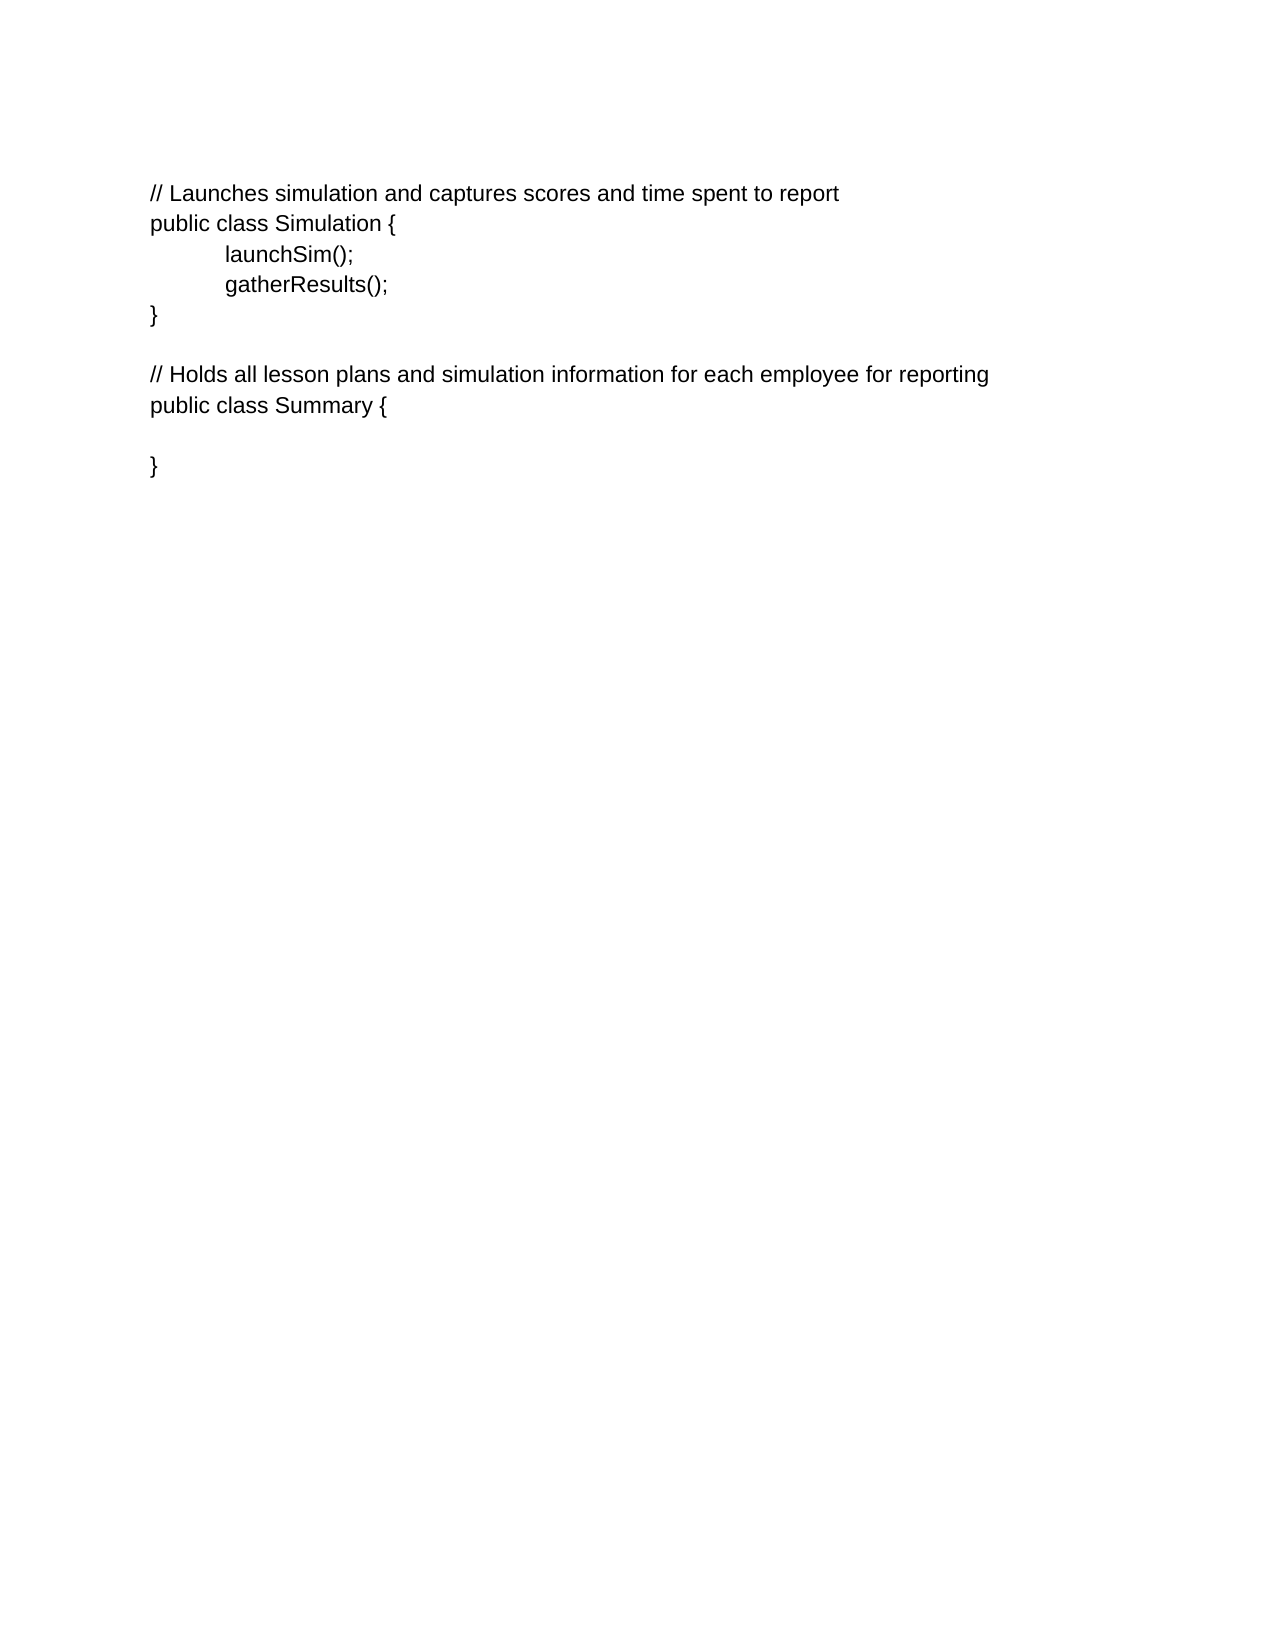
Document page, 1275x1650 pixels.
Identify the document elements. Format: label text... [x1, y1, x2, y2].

text } [150, 452, 1125, 478]
text gatherResults(); [150, 271, 1125, 297]
text public class Summary { [150, 392, 1125, 418]
text launchSim(); [150, 241, 1125, 267]
text } [150, 301, 1125, 327]
text public class Simulation { [150, 210, 1125, 237]
text // Launches simulation and captures scores and time spent to report [150, 180, 1125, 207]
text // Holds all lesson plans and simulation information for each employee for reporting [150, 361, 1125, 388]
